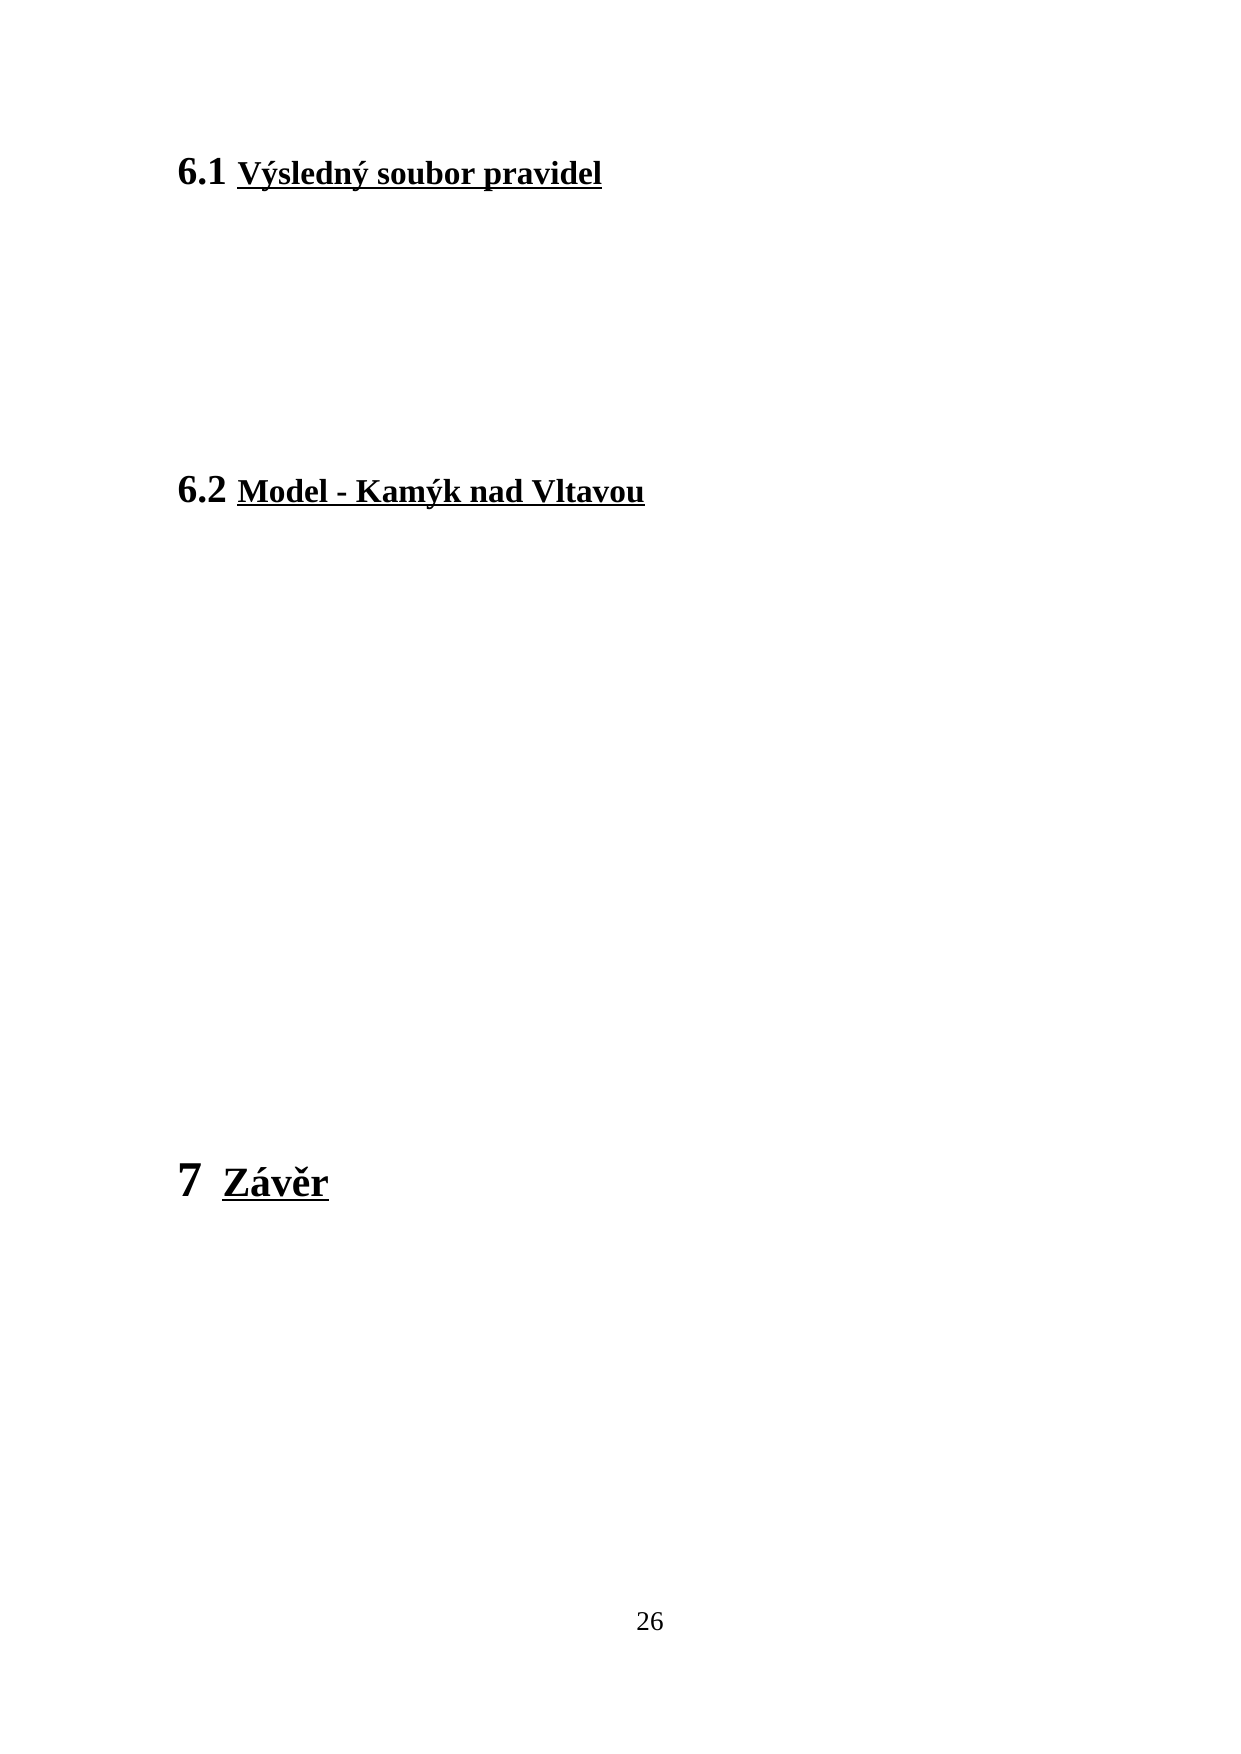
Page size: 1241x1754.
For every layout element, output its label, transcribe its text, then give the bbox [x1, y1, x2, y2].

subtitle Model - Kamýk nad Vltavou [177, 465, 1122, 511]
subtitle Výsledný soubor pravidel [177, 148, 1122, 193]
subtitle Závěr [177, 1150, 1122, 1207]
